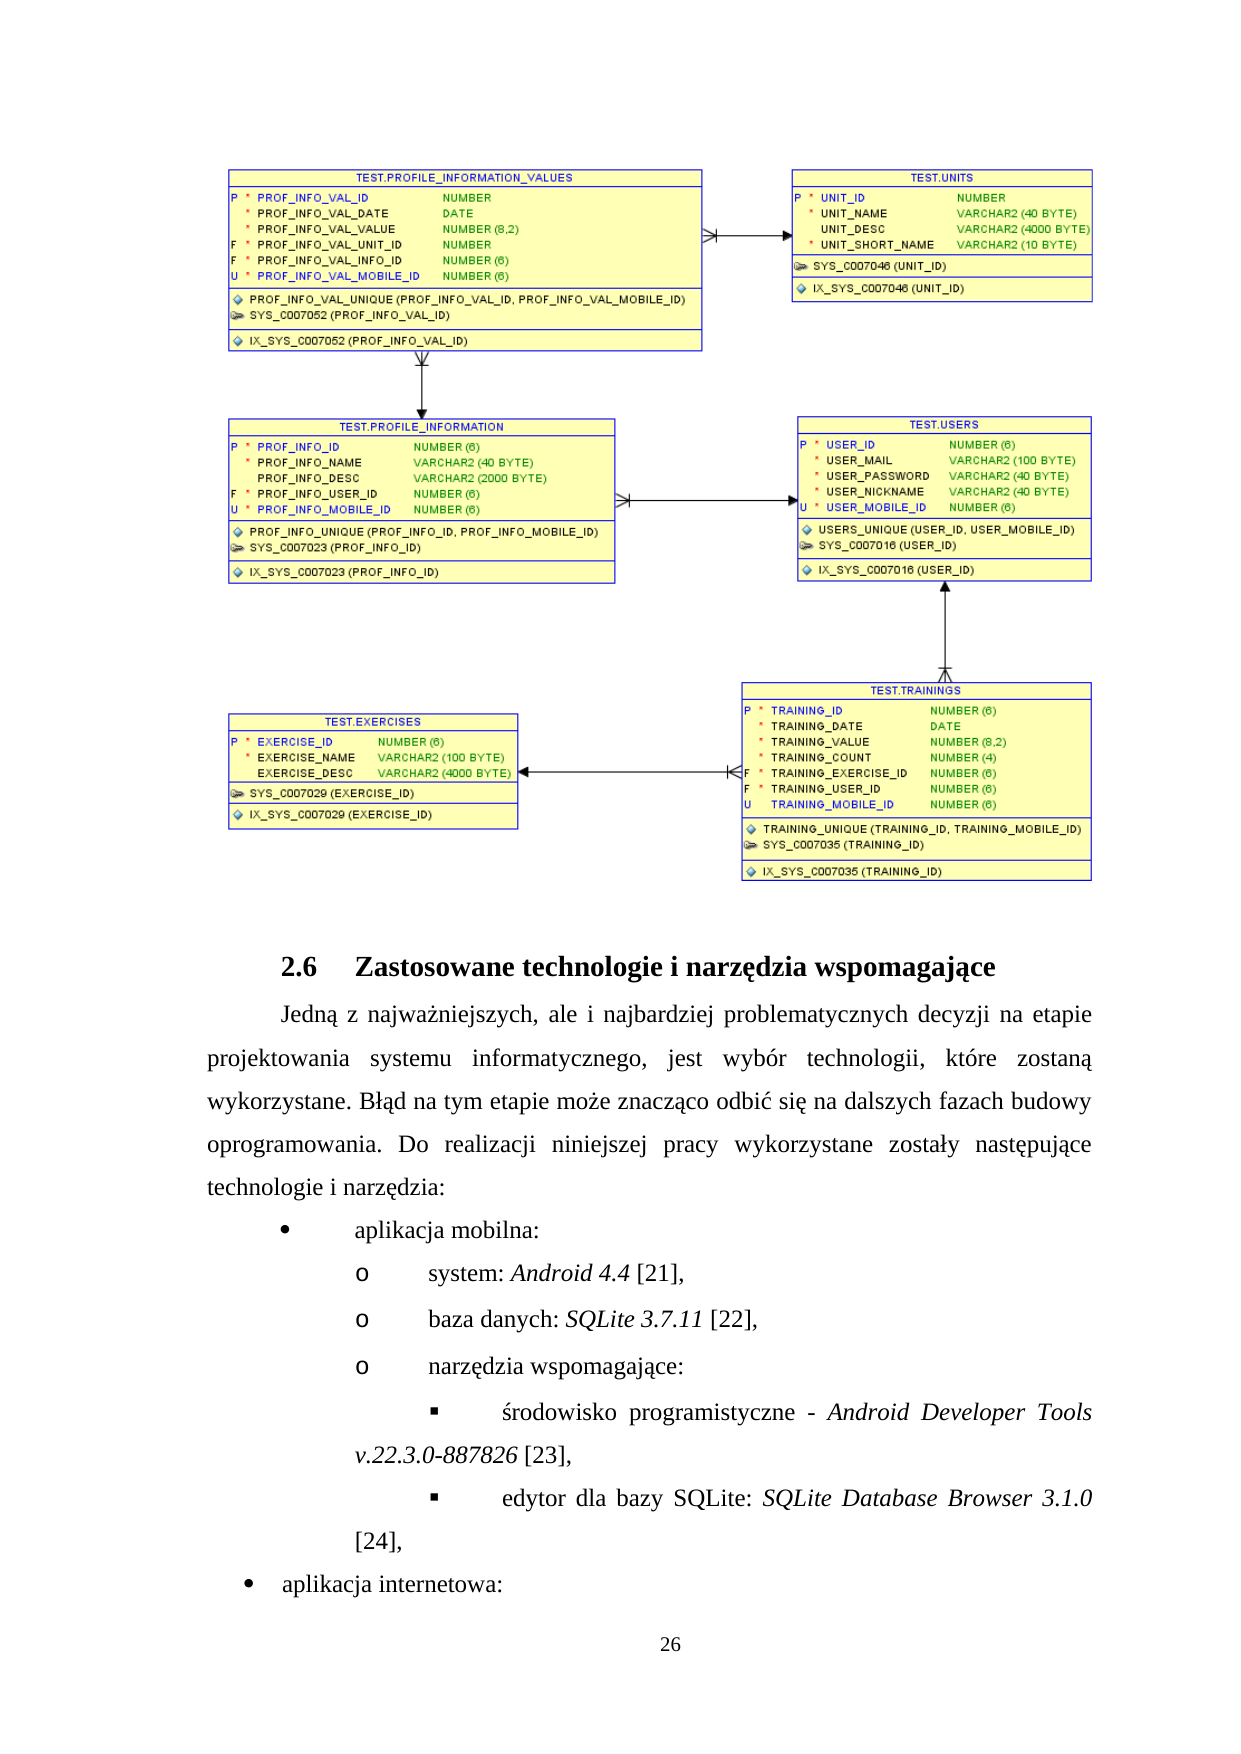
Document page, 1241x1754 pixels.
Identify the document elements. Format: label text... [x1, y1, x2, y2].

list środowisko programistyczne - Android Developer Tools v.22.3.0-887826 , [354, 1397, 1092, 1469]
list baza danych: SQLite 3.7.11 , [281, 1304, 1092, 1335]
list edytor dla bazy SQLite: SQLite Database Browser 3.1.0, [354, 1483, 1092, 1555]
list system: Android 4.4 , [281, 1258, 1092, 1289]
list aplikacja internetowa: [244, 1569, 1092, 1598]
list aplikacja mobilna: [207, 1215, 1092, 1244]
picture [206, 147, 1093, 881]
list narzędzia wspomagające: [281, 1351, 1092, 1382]
subtitle Zastosowane technologie i narzędzia wspomagające [207, 949, 1092, 983]
text Jedną z najważniejszych, ale i najbardziej problematycznych decyzji na etapie projektowania systemu informatycznego, jest wybór technologii, które zostaną wykorzystane. Błąd na tym etapie może znacząco odbić się na dalszych fazach budowy oprogramowania. Do realizacji niniejszej pracy wykorzystane zostały następujące technologie i narzędzia: [207, 999, 1092, 1201]
